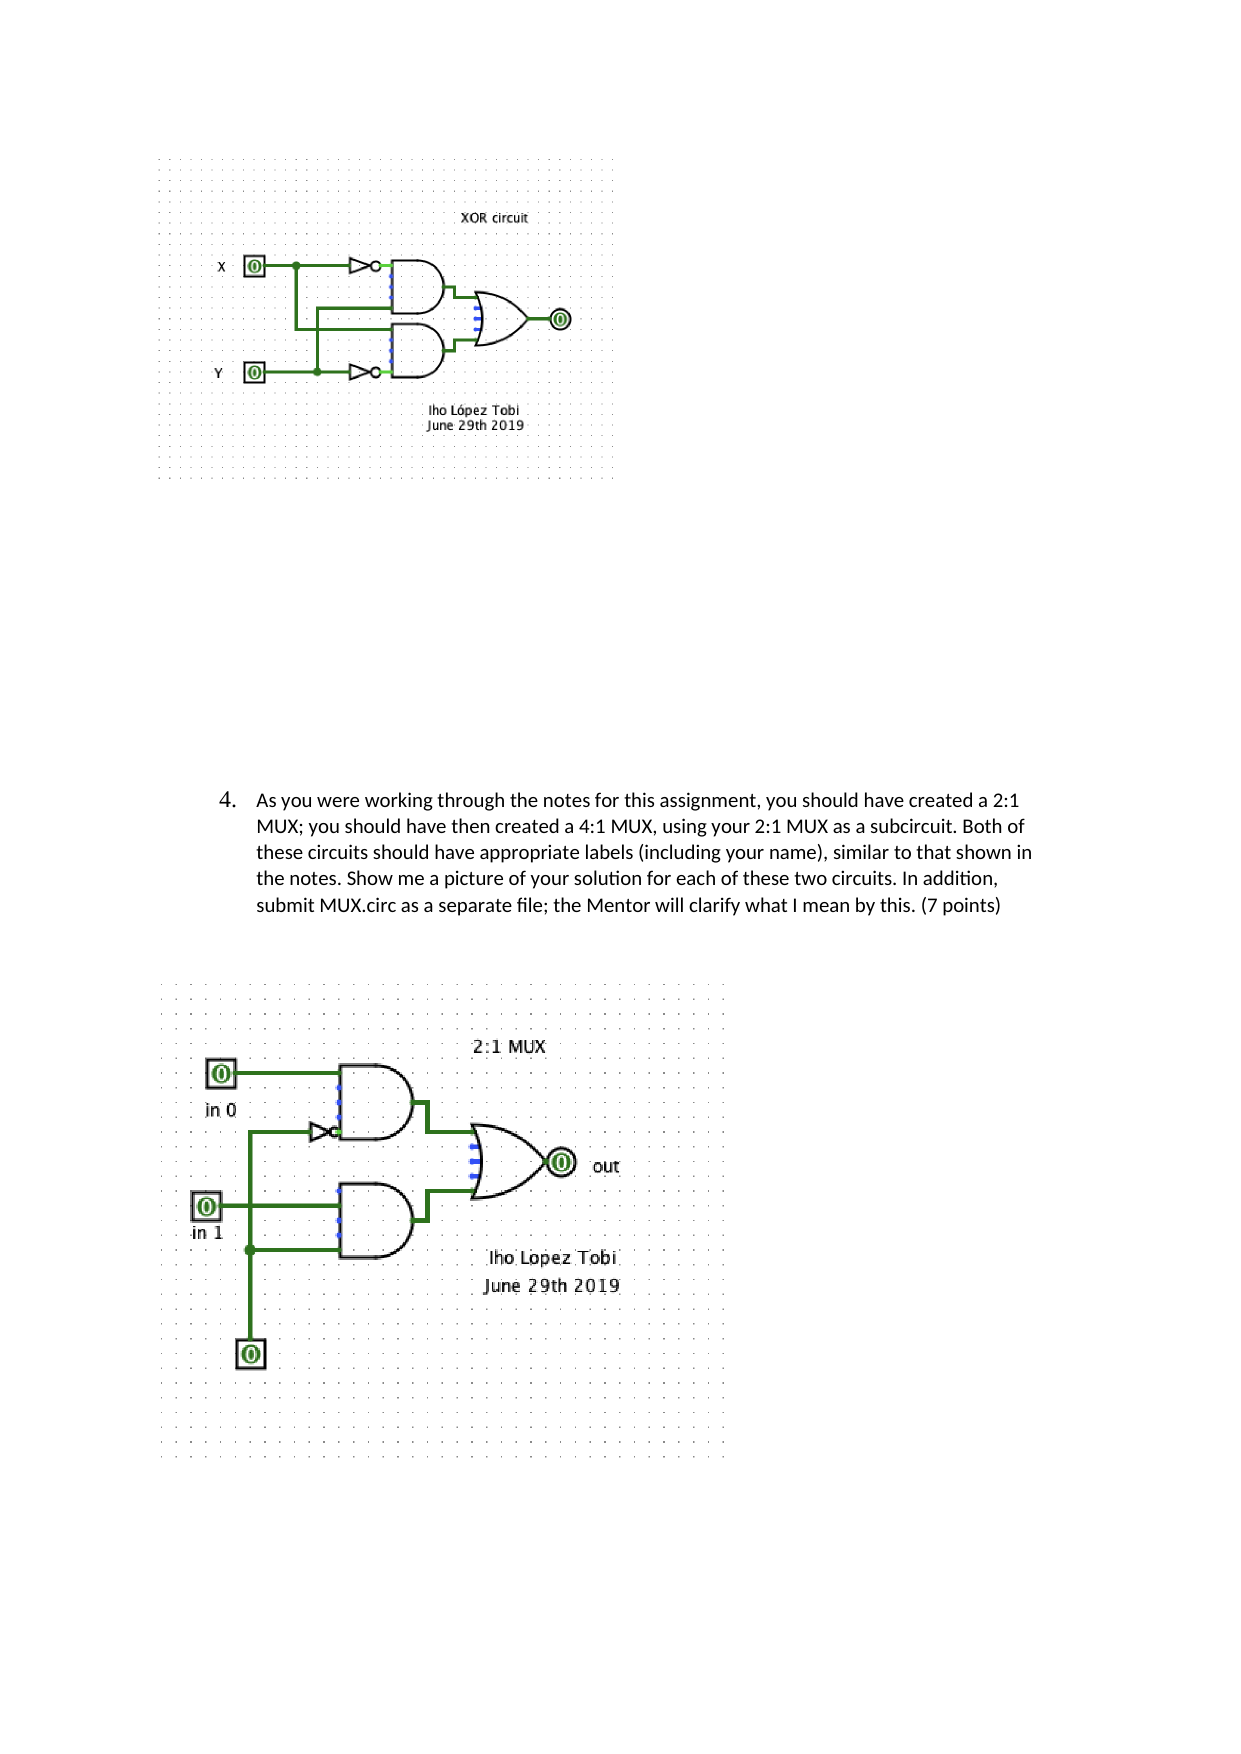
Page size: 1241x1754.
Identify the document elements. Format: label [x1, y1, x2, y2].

picture [150, 150, 618, 487]
picture [150, 970, 731, 1463]
